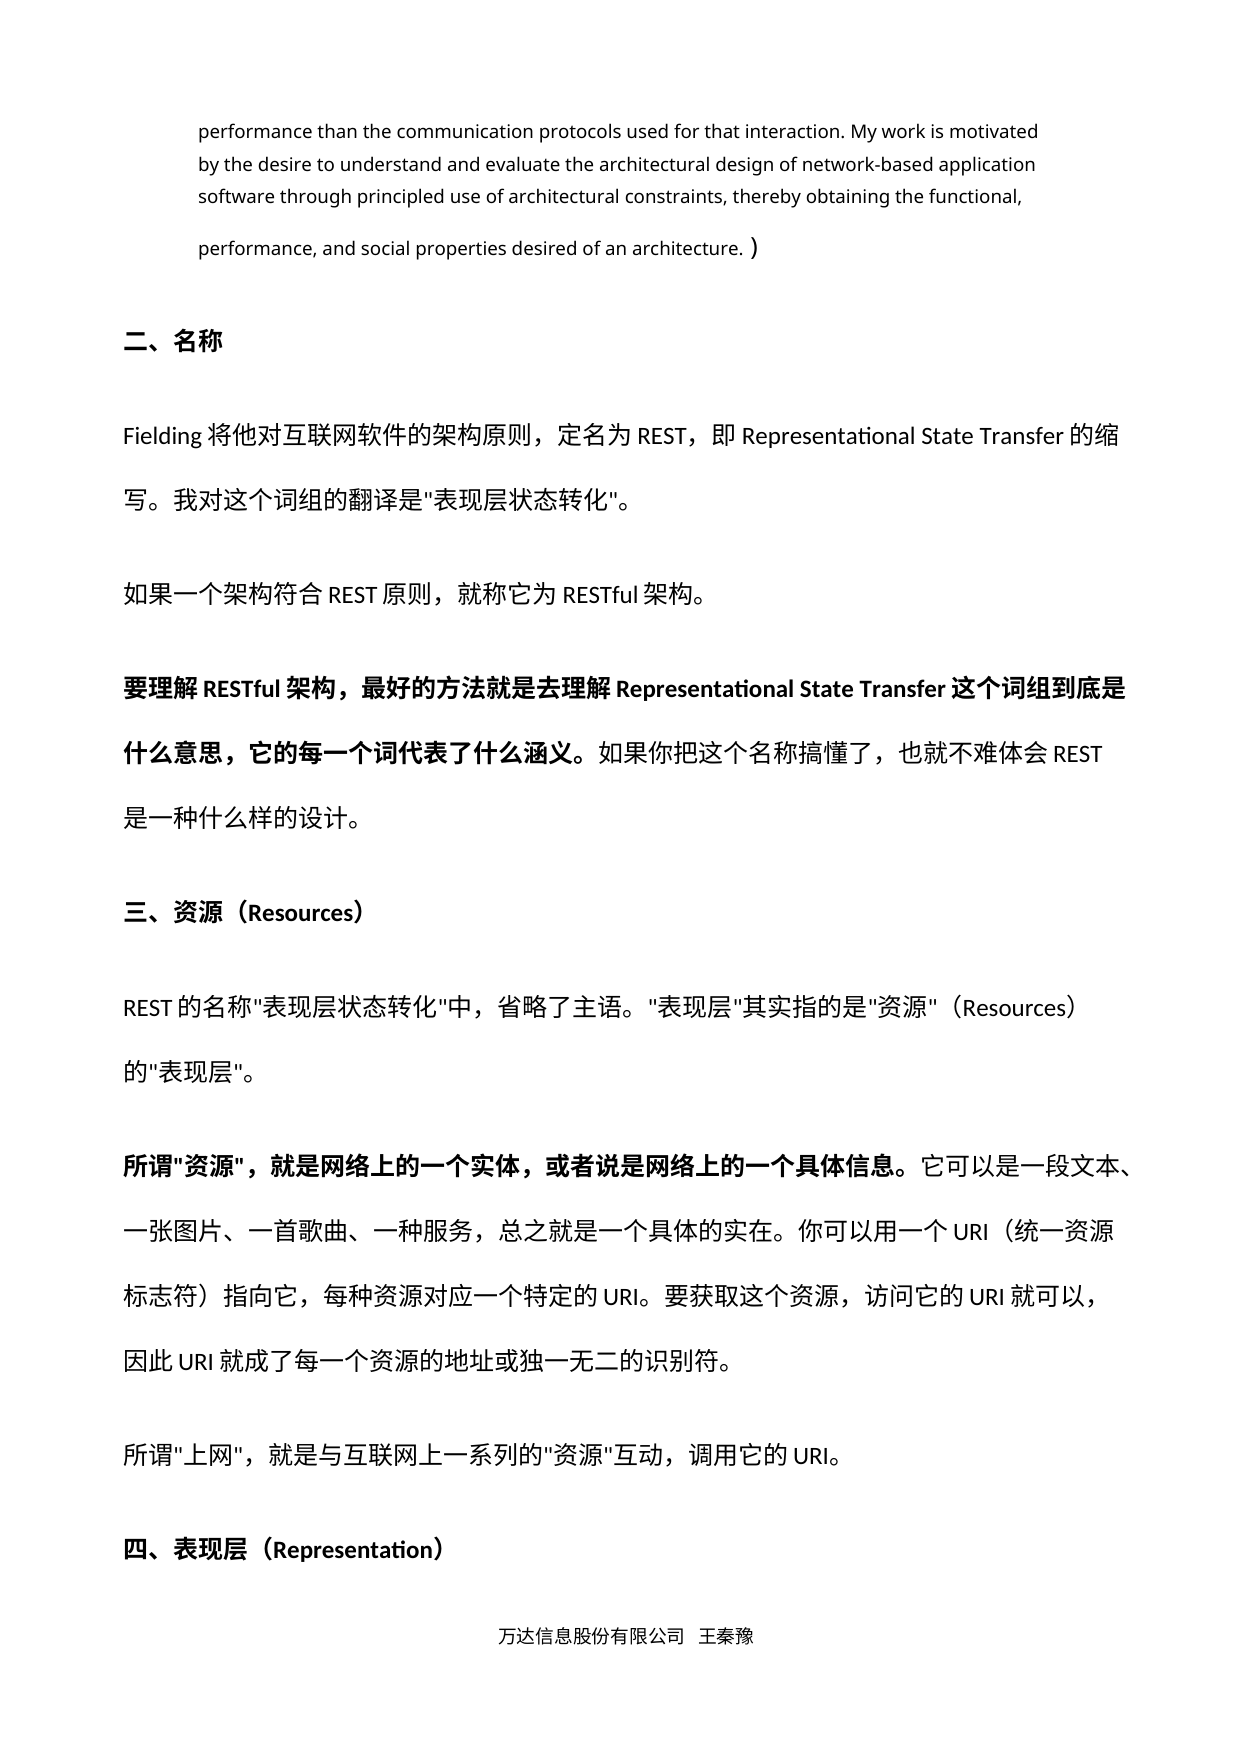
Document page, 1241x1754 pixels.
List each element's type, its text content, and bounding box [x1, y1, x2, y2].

text Fielding将他对互联网软件的架构原则，定名为REST，即Representational State Transfer的缩写。我对这个词组的翻译是"表现层状态转化"。 [123, 401, 1129, 531]
text 二、名称 [123, 307, 1129, 372]
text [198, 115, 1054, 278]
text 所谓"上网"，就是与互联网上一系列的"资源"互动，调用它的URI。 [123, 1421, 1129, 1486]
text 四、表现层（Representation） [123, 1515, 1129, 1580]
text 所谓"资源"，就是网络上的一个实体，或者说是网络上的一个具体信息。它可以是一段文本、一张图片、一首歌曲、一种服务，总之就是一个具体的实在。你可以用一个URI（统一资源标志符）指向它，每种资源对应一个特定的URI。要获取这个资源，访问它的URI就可以，因此URI就成了每一个资源的地址或独一无二的识别符。 [123, 1132, 1129, 1392]
text 三、资源（Resources） [123, 878, 1129, 943]
text 如果一个架构符合REST原则，就称它为RESTful架构。 [123, 560, 1129, 625]
text 要理解RESTful架构，最好的方法就是去理解Representational State Transfer这个词组到底是什么意思，它的每一个词代表了什么涵义。如果你把这个名称搞懂了，也就不难体会REST是一种什么样的设计。 [123, 654, 1129, 849]
text REST的名称"表现层状态转化"中，省略了主语。"表现层"其实指的是"资源"（Resources）的"表现层"。 [123, 973, 1129, 1103]
